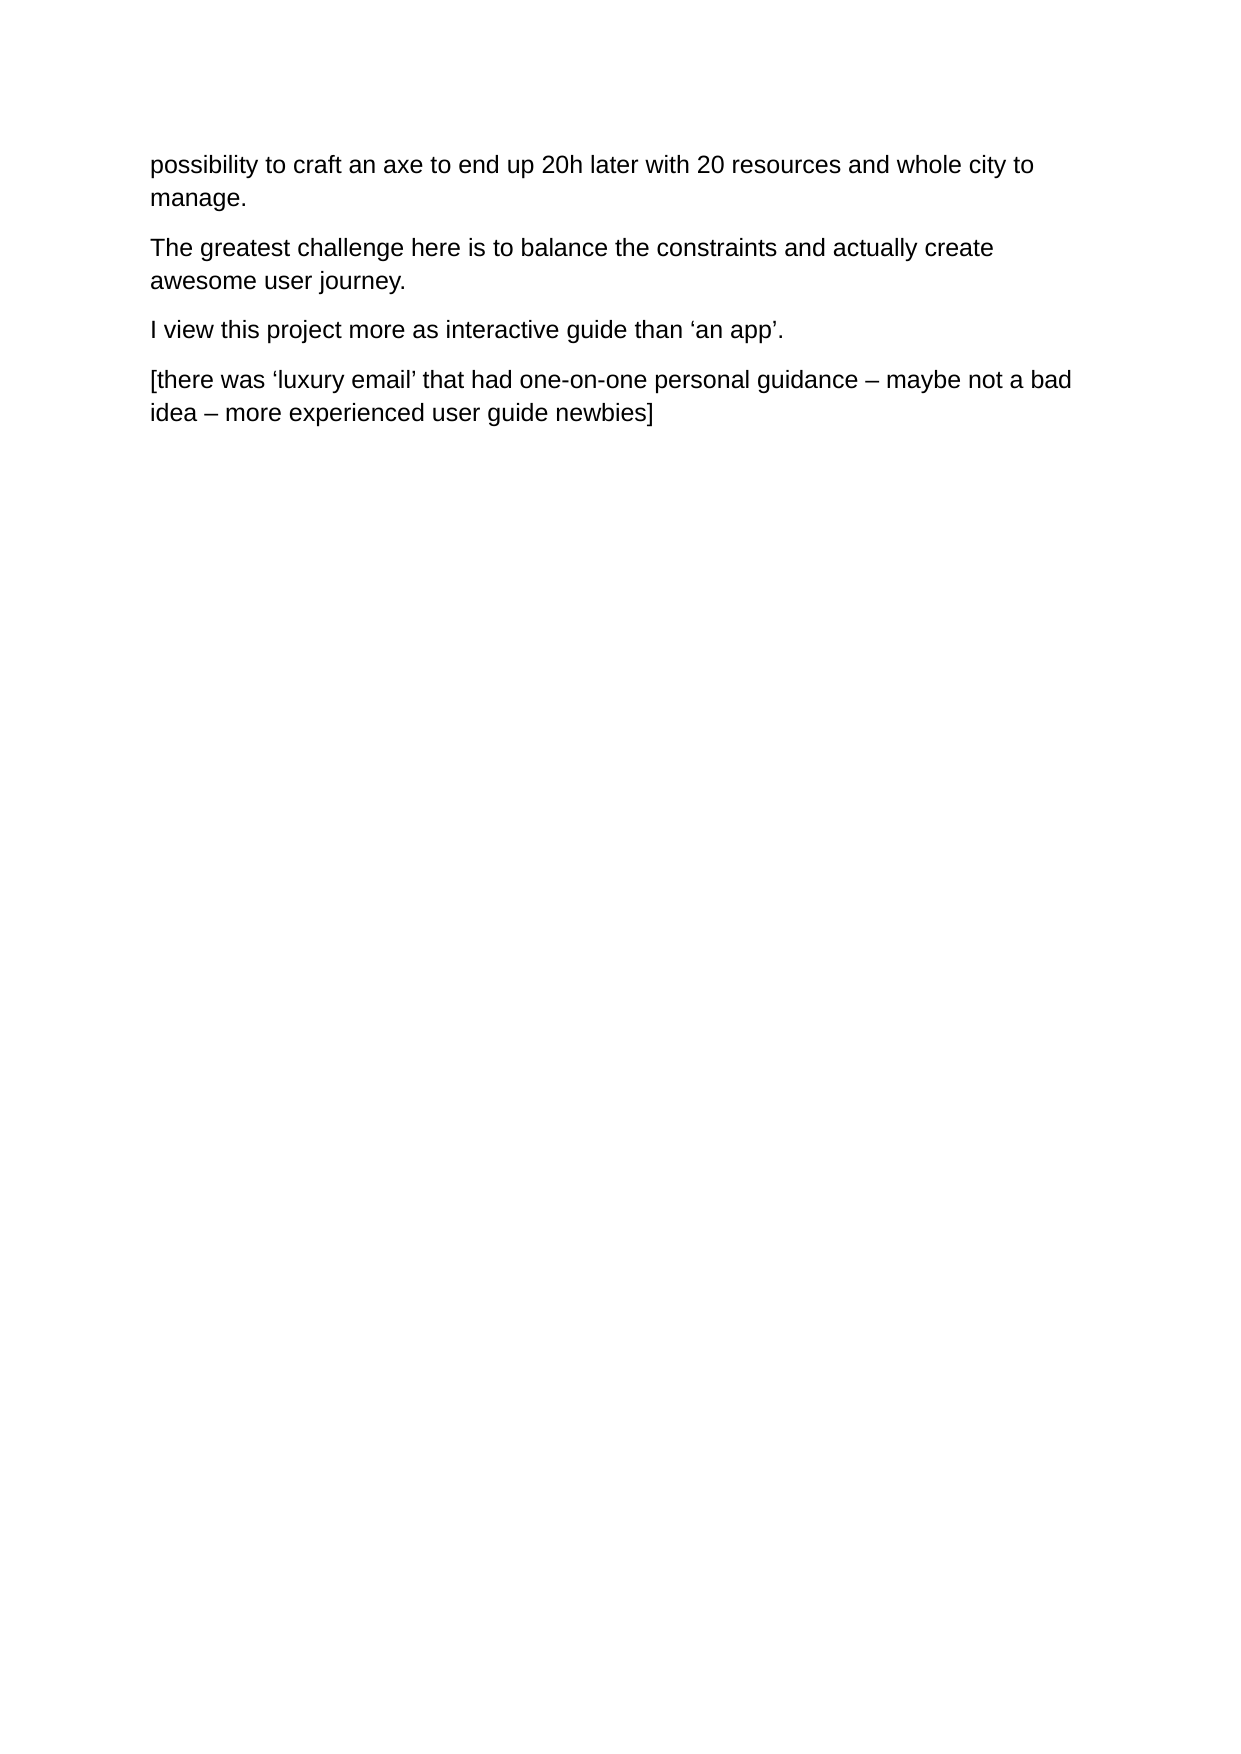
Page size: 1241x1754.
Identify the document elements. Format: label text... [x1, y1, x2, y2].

text [there was ‘luxury email’ that had one-on-one personal guidance – maybe not a bad idea – more experienced user guide newbies] [150, 365, 1090, 427]
text The greatest challenge here is to balance the constraints and actually create awesome user journey. [150, 233, 1090, 294]
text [150, 150, 1090, 212]
text I view this project more as interactive guide than ‘an app’. [150, 315, 1090, 344]
